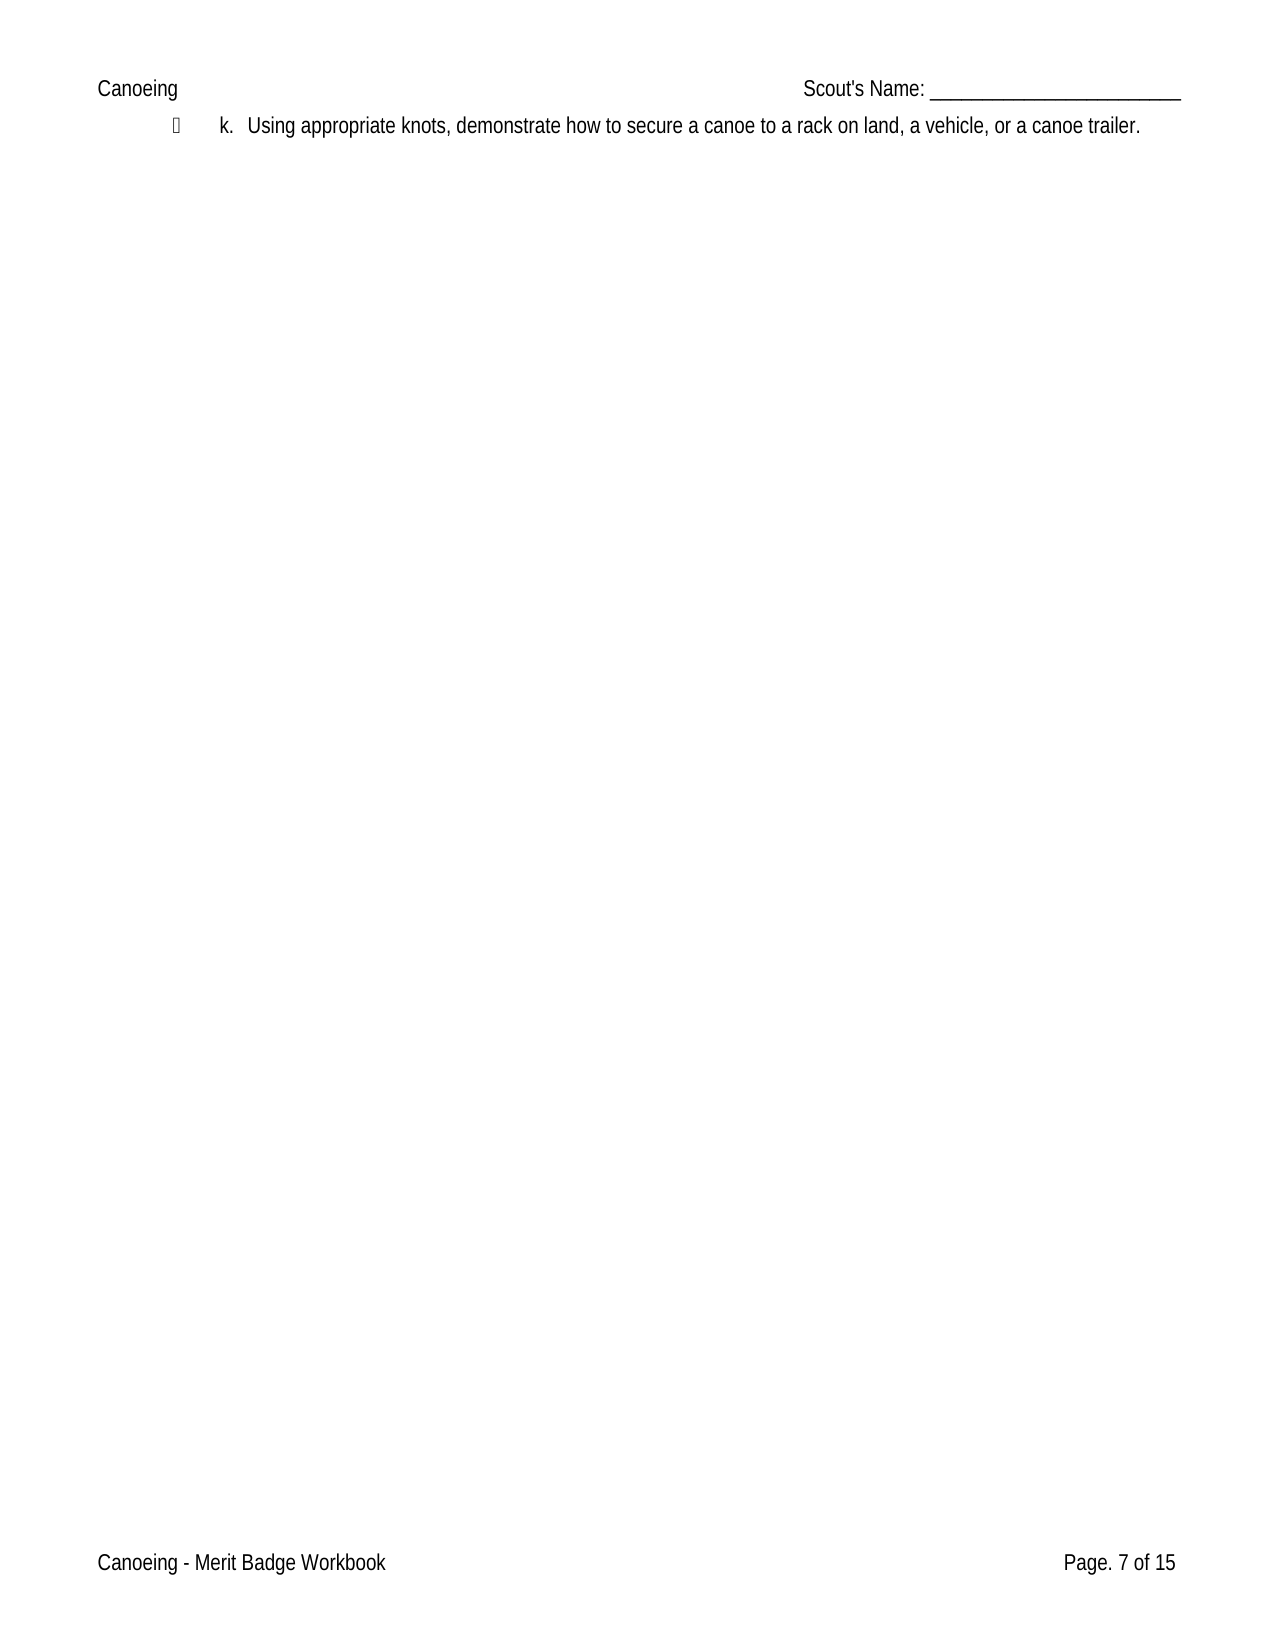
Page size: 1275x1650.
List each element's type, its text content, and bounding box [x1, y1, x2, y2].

text k. Using appropriate knots, demonstrate how to secure a canoe to a rack on land, a vehicle, or a canoe trailer. [172, 112, 1177, 139]
